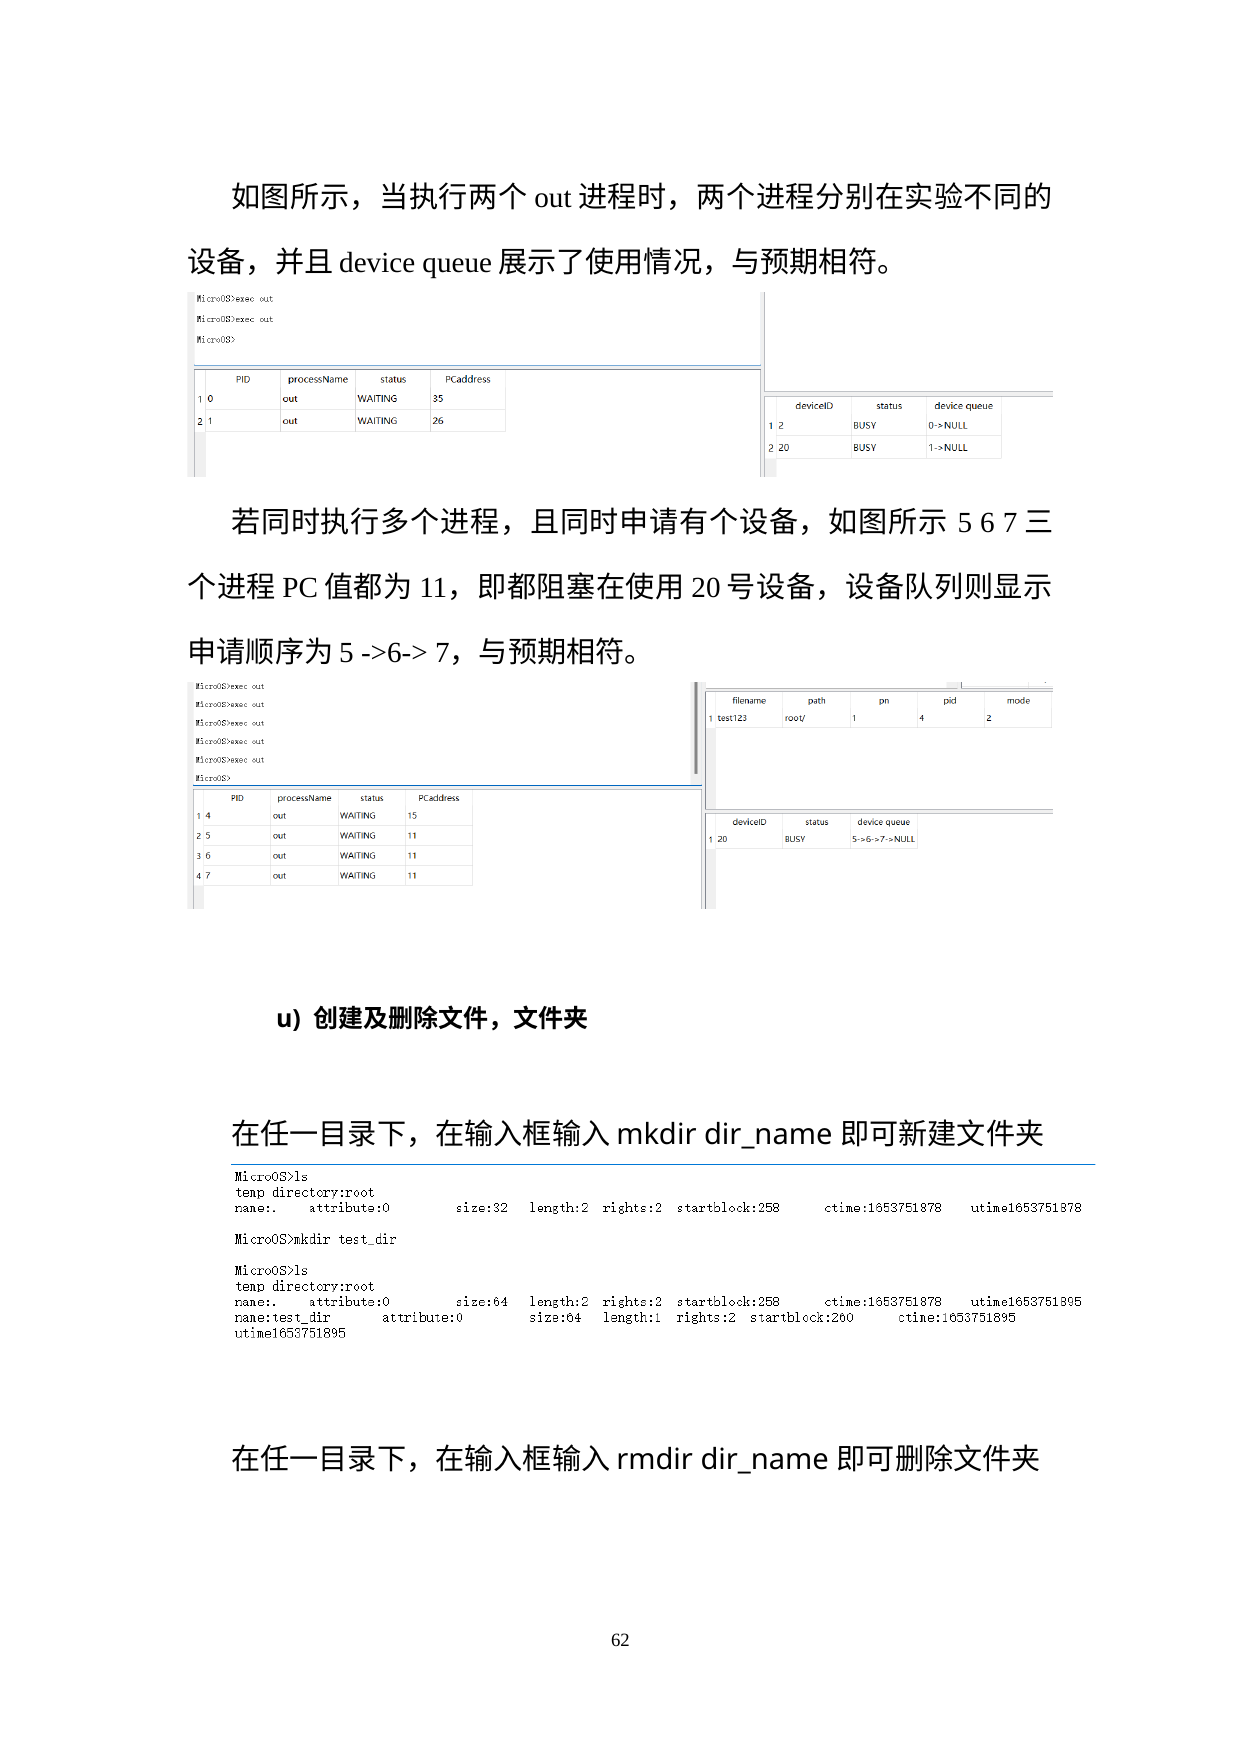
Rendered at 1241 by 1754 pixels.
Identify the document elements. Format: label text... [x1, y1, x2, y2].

text 在任一目录下，在输入框输入rmdir dir_name 即可删除文件夹 [231, 1424, 1053, 1489]
subtitle 创建及删除文件，文件夹 [276, 984, 1053, 1049]
text 如图所示，当执行两个out进程时，两个进程分别在实验不同的设备，并且device queue展示了使用情况，与预期相符。 [187, 162, 1053, 292]
text 在任一目录下，在输入框输入mkdir dir_name 即可新建文件夹 [187, 1099, 1053, 1164]
picture [187, 682, 1053, 909]
picture [187, 292, 1053, 477]
text 若同时执行多个进程，且同时申请有个设备，如图所示 5 6 7三个进程PC值都为11，即都阻塞在使用20号设备，设备队列则显示申请顺序为5 ->6-> 7，与预期相符。 [187, 487, 1053, 682]
picture [231, 1164, 1096, 1349]
